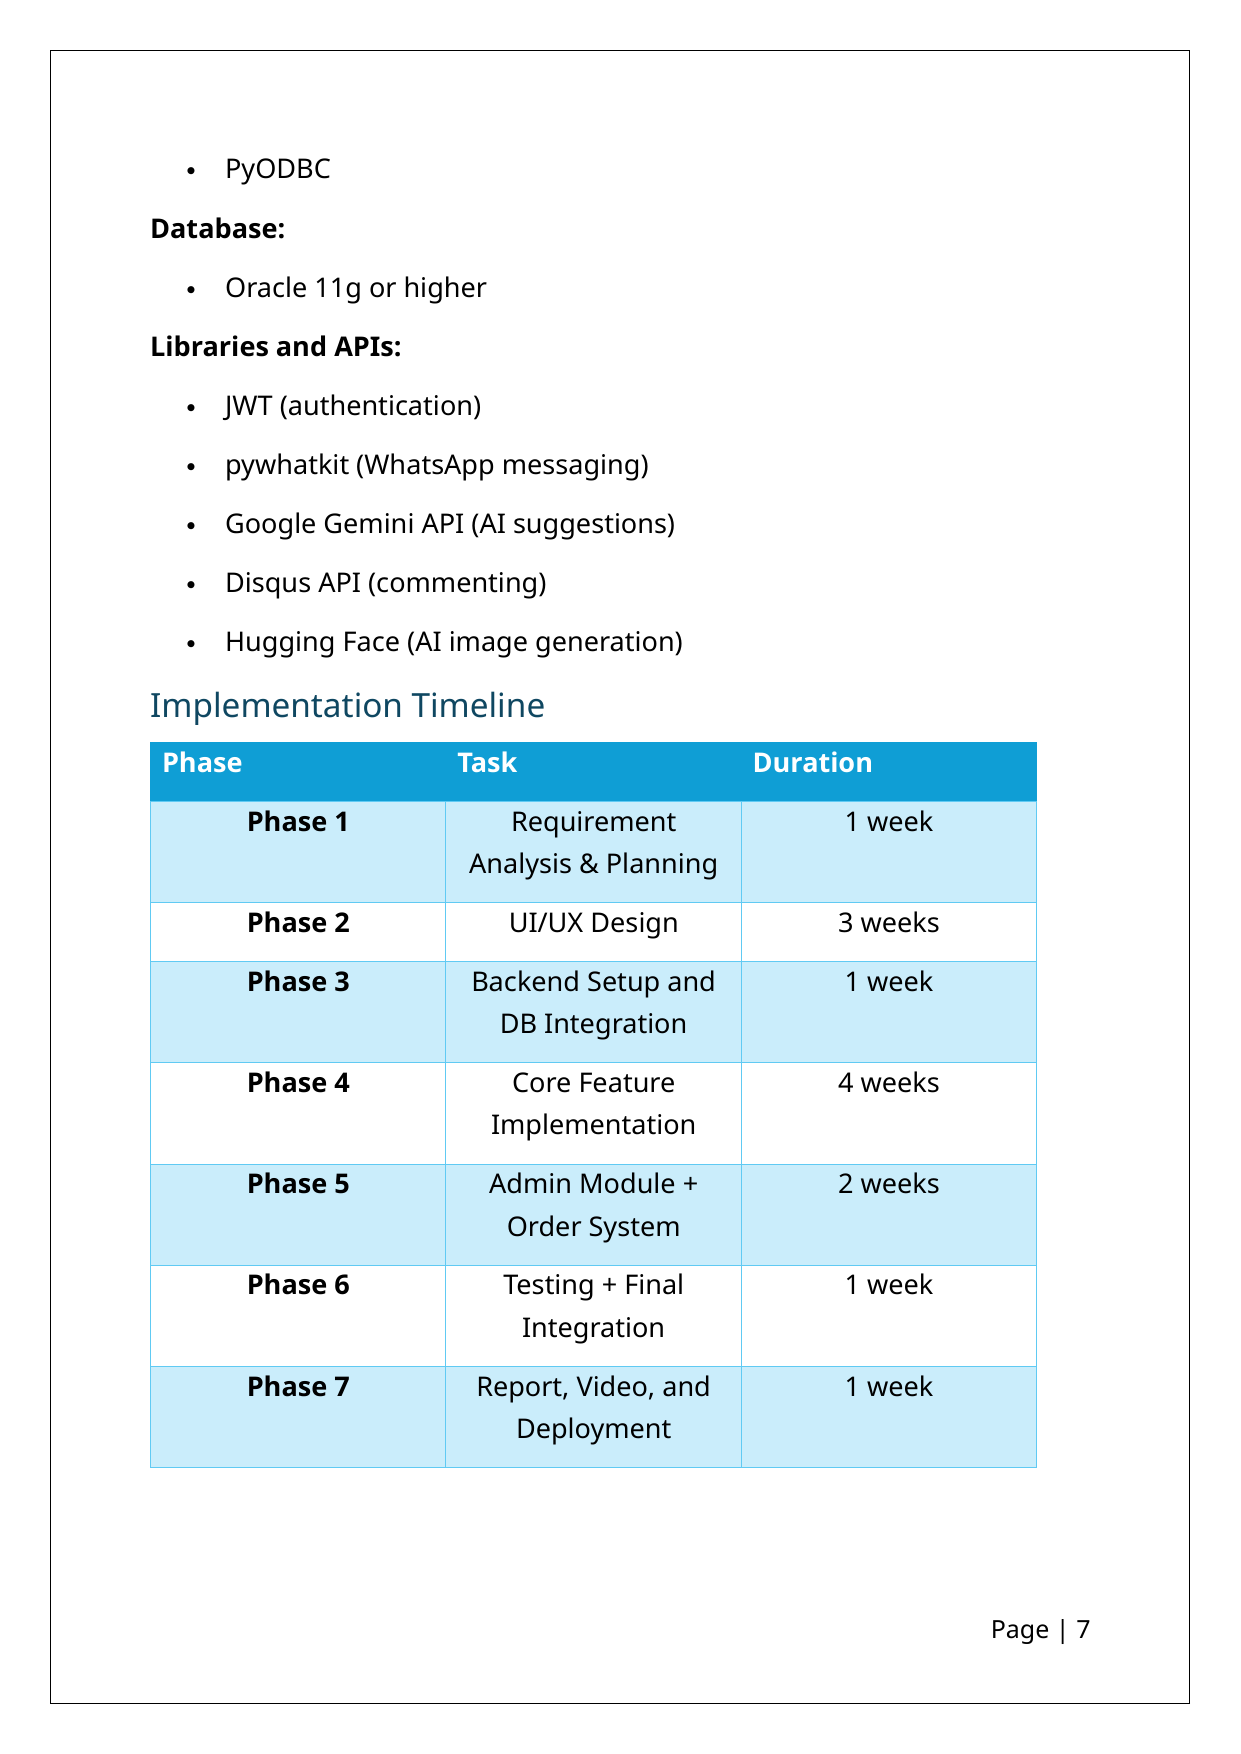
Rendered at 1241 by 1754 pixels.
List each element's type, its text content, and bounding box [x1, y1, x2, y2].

list pywhatkit (WhatsApp messaging) [187, 445, 1090, 482]
table_cell Testing + Final Integration [446, 1266, 741, 1366]
table_cell Phase 5 [151, 1165, 445, 1265]
text Database: [150, 209, 1090, 246]
table_header Task [446, 743, 741, 801]
list Google Gemini API (AI suggestions) [187, 504, 1090, 541]
table_cell Admin Module + Order System [446, 1165, 741, 1265]
table_cell UI/UX Design [446, 903, 741, 961]
table_cell Phase 1 [151, 802, 445, 902]
table_header Duration [742, 743, 1036, 801]
table_cell 2 weeks [742, 1165, 1036, 1265]
table_cell 3 weeks [742, 903, 1036, 961]
table_cell Phase 6 [151, 1266, 445, 1366]
list Disqus API (commenting) [187, 563, 1090, 600]
text Libraries and APIs: [150, 327, 1090, 364]
list PyODBC [187, 150, 1090, 187]
table_cell Core Feature Implementation [446, 1063, 741, 1163]
table_cell 1 week [742, 802, 1036, 902]
table_cell Backend Setup and DB Integration [446, 962, 741, 1062]
subtitle Implementation Timeline [150, 682, 1090, 727]
list Hugging Face (AI image generation) [187, 622, 1090, 659]
table_cell Report, Video, and Deployment [446, 1367, 741, 1467]
table_cell 1 week [742, 962, 1036, 1062]
list JWT (authentication) [187, 386, 1090, 423]
table_cell Phase 2 [151, 903, 445, 961]
table_cell 1 week [742, 1266, 1036, 1366]
table_cell Requirement Analysis & Planning [446, 802, 741, 902]
table_header Phase [151, 743, 445, 801]
table_cell Phase 7 [151, 1367, 445, 1467]
list Oracle 11g or higher [187, 268, 1090, 305]
table_cell Phase 4 [151, 1063, 445, 1163]
table_cell 1 week [742, 1367, 1036, 1467]
table_cell Phase 3 [151, 962, 445, 1062]
table_cell 4 weeks [742, 1063, 1036, 1163]
